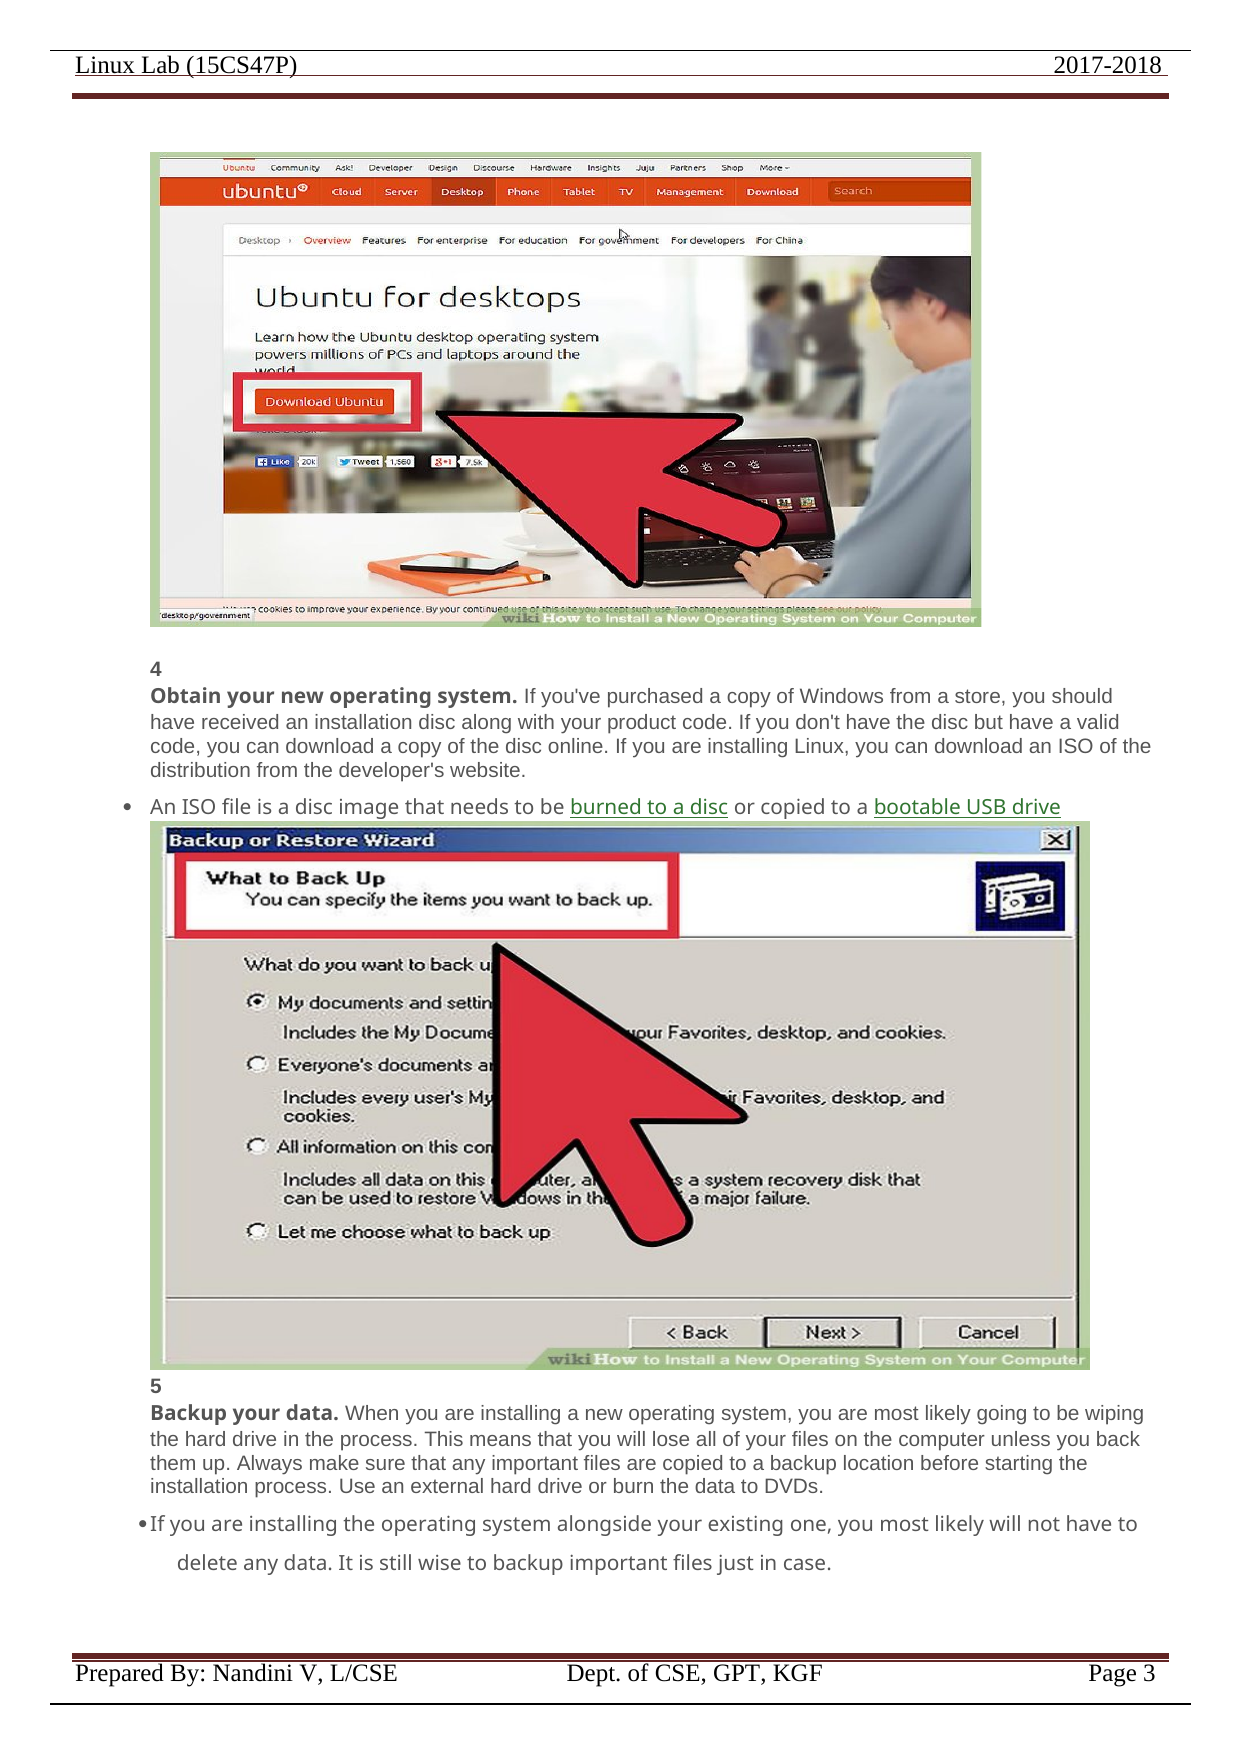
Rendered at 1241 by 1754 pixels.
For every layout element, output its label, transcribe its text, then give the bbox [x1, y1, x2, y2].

text 4 [150, 656, 1155, 681]
text Backup your data. When you are installing a new operating system, you are most likely going to be wiping the hard drive in the process. This means that you will lose all of your files on the computer unless you back them up. Always make sure that any important files are copied to a backup location before starting the installation process. Use an external hard drive or burn the data to DVDs. [150, 1398, 1155, 1498]
picture [150, 821, 1090, 1370]
picture [150, 152, 982, 627]
list If you are installing the operating system alongside your existing one, you most likely will not have to delete any data. It is still wise to backup important files just in case. [139, 1498, 1155, 1576]
list An ISO file is a disc image that needs to be burned to a disc or copied to a bootable USB drive [123, 782, 1155, 821]
text 5 [150, 1373, 1155, 1398]
text Obtain your new operating system. If you've purchased a copy of Windows from a store, you should have received an installation disc along with your product code. If you don't have the disc but have a valid code, you can download a copy of the disc online. If you are installing Linux, you can download an ISO of the distribution from the developer's website. [150, 681, 1155, 781]
